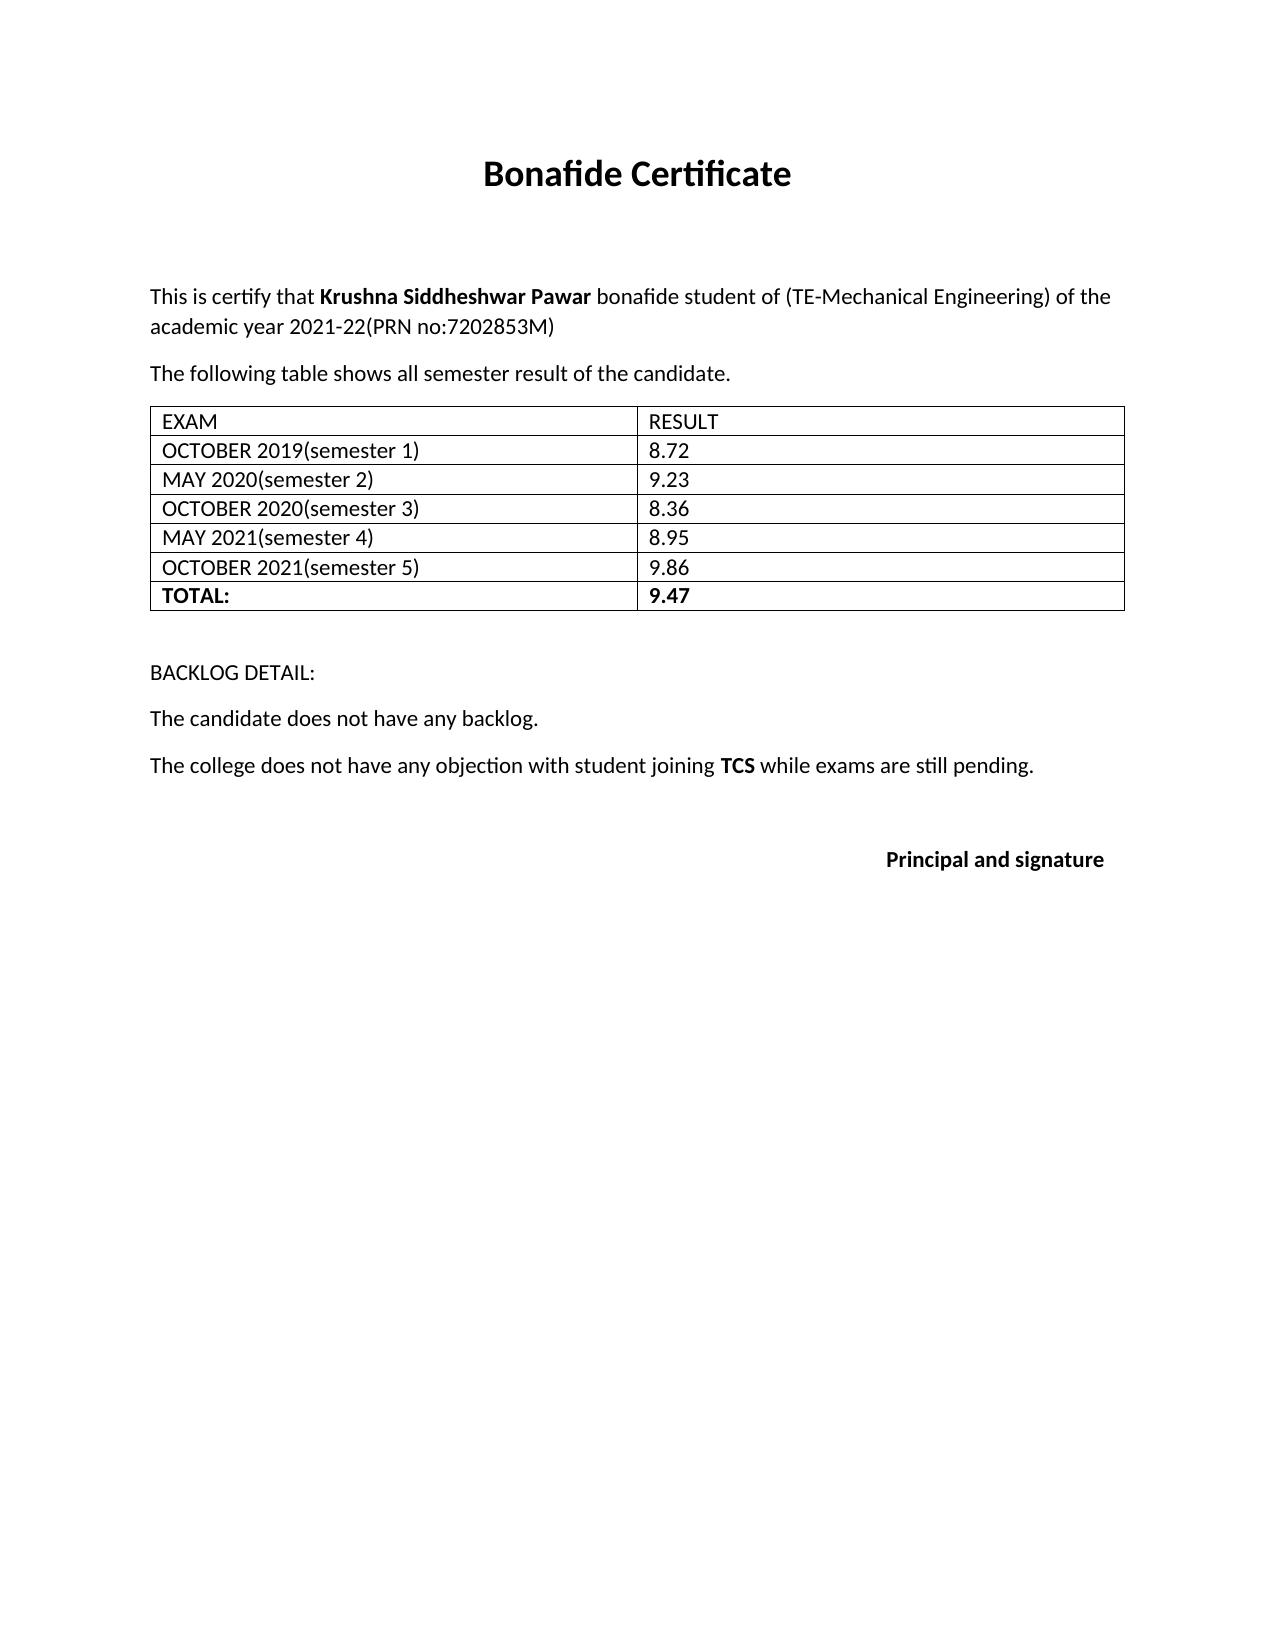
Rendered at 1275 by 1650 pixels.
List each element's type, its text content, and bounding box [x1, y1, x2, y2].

table_cell OCTOBER 2019(semester 1) [151, 436, 637, 464]
table_cell MAY 2021(semester 4) [151, 524, 637, 552]
text The college does not have any objection with student joining TCS while exams are still pending. [150, 751, 1125, 779]
text Principal and signature [150, 845, 1125, 873]
table_cell MAY 2020(semester 2) [151, 465, 637, 493]
table_header EXAM [151, 407, 637, 435]
text The following table shows all semester result of the candidate. [150, 359, 1125, 387]
table_cell 8.36 [638, 495, 1124, 522]
table_cell 9.23 [638, 465, 1124, 493]
text The candidate does not have any backlog. [150, 704, 1125, 732]
table_header RESULT [638, 407, 1124, 435]
table_cell 9.47 [638, 582, 1124, 610]
table_cell 8.72 [638, 436, 1124, 464]
table_cell OCTOBER 2020(semester 3) [151, 495, 637, 522]
table_cell OCTOBER 2021(semester 5) [151, 553, 637, 581]
table_cell TOTAL: [151, 582, 637, 610]
text Bonafide Certificate [150, 150, 1125, 196]
table_cell 8.95 [638, 524, 1124, 552]
text BACKLOG DETAIL: [150, 658, 1125, 686]
table_cell 9.86 [638, 553, 1124, 581]
text This is certify that Krushna Siddheshwar Pawar bonafide student of (TE-Mechanical Engineering) of the academic year 2021-22(PRN no:7202853M) [150, 282, 1125, 341]
